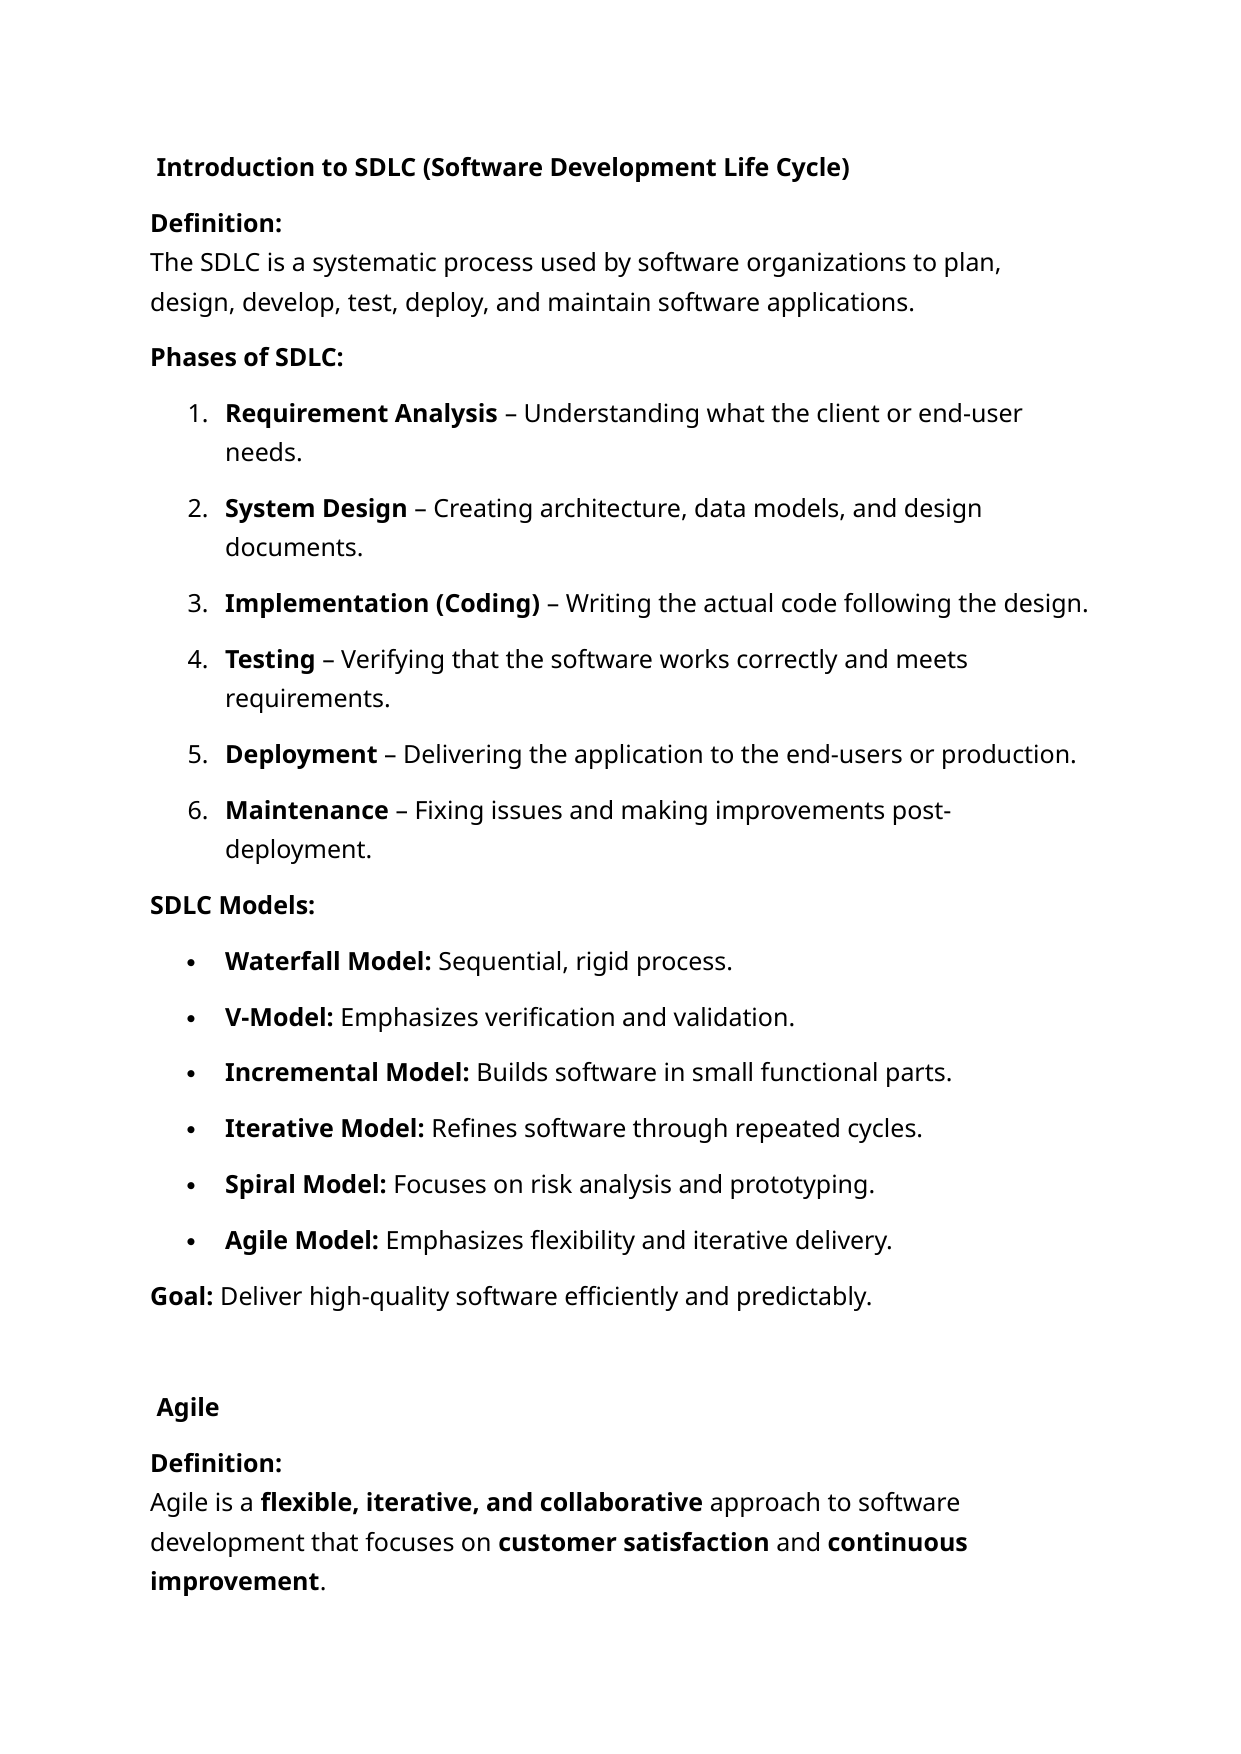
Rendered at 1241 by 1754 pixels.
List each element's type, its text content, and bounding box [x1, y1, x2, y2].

list Implementation (Coding) – Writing the actual code following the design. [187, 586, 1090, 620]
list Spiral Model: Focuses on risk analysis and prototyping. [187, 1167, 1090, 1201]
list Maintenance – Fixing issues and making improvements post-deployment. [187, 792, 1090, 866]
list V-Model: Emphasizes verification and validation. [187, 999, 1090, 1033]
text SDLC Models: [150, 887, 1090, 922]
text Definition: Agile is a flexible, iterative, and collaborative approach to software development that focuses on customer satisfaction and continuous improvement. [150, 1446, 1090, 1597]
list Testing – Verifying that the software works correctly and meets requirements. [187, 642, 1090, 715]
list Incremental Model: Builds software in small functional parts. [187, 1055, 1090, 1089]
text Agile [150, 1390, 1090, 1424]
text Phases of SDLC: [150, 340, 1090, 374]
list System Design – Creating architecture, data models, and design documents. [187, 491, 1090, 564]
list Requirement Analysis – Understanding what the client or end-user needs. [187, 396, 1090, 469]
list Deployment – Delivering the application to the end-users or production. [187, 737, 1090, 771]
list Waterfall Model: Sequential, rigid process. [187, 943, 1090, 977]
text Goal: Deliver high-quality software efficiently and predictably. [150, 1278, 1090, 1312]
text Definition: The SDLC is a systematic process used by software organizations to plan, design, develop, test, deploy, and maintain software applications. [150, 206, 1090, 318]
list Iterative Model: Refines software through repeated cycles. [187, 1111, 1090, 1145]
text Introduction to SDLC (Software Development Life Cycle) [150, 150, 1090, 184]
list Agile Model: Emphasizes flexibility and iterative delivery. [187, 1222, 1090, 1257]
